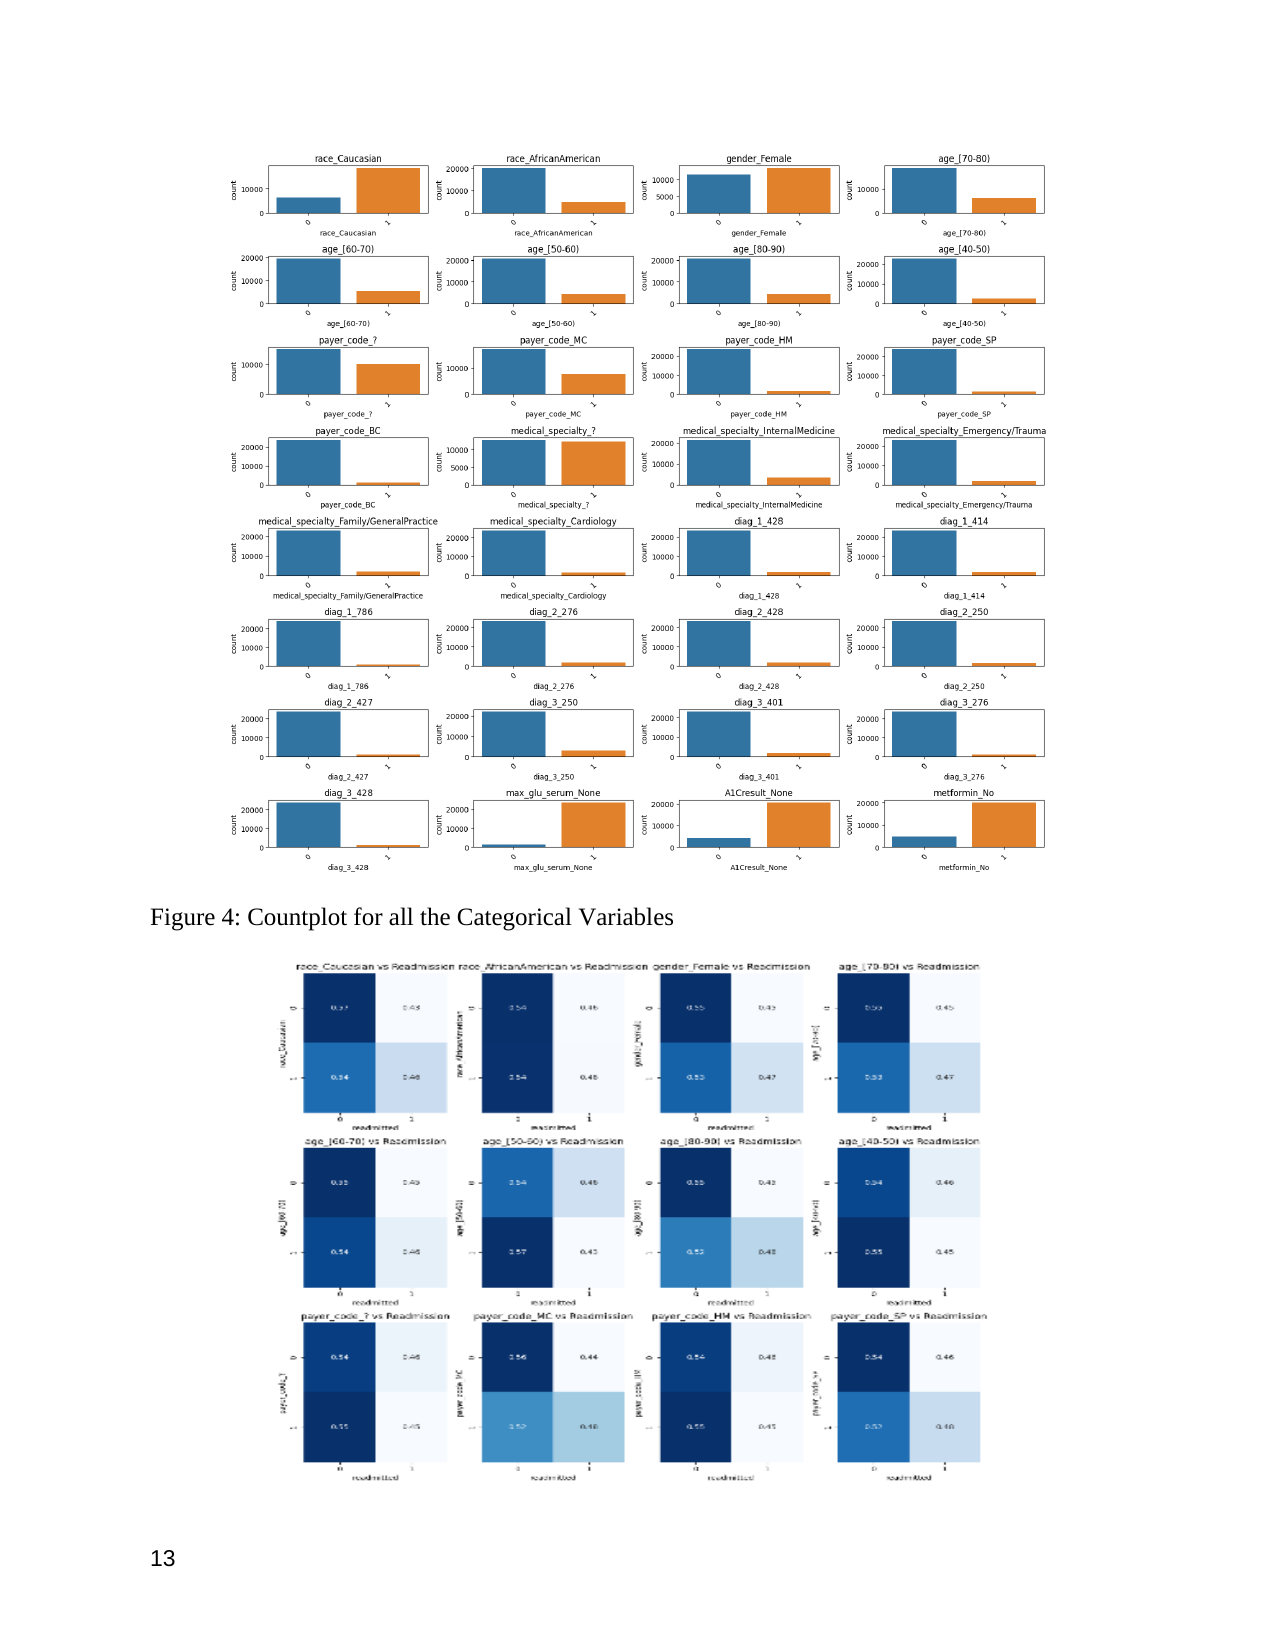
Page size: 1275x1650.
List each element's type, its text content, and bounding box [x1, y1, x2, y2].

picture [225, 960, 1050, 1485]
picture [225, 150, 1050, 876]
text Figure 4: Countplot for all the Categorical Variables [150, 902, 1125, 931]
